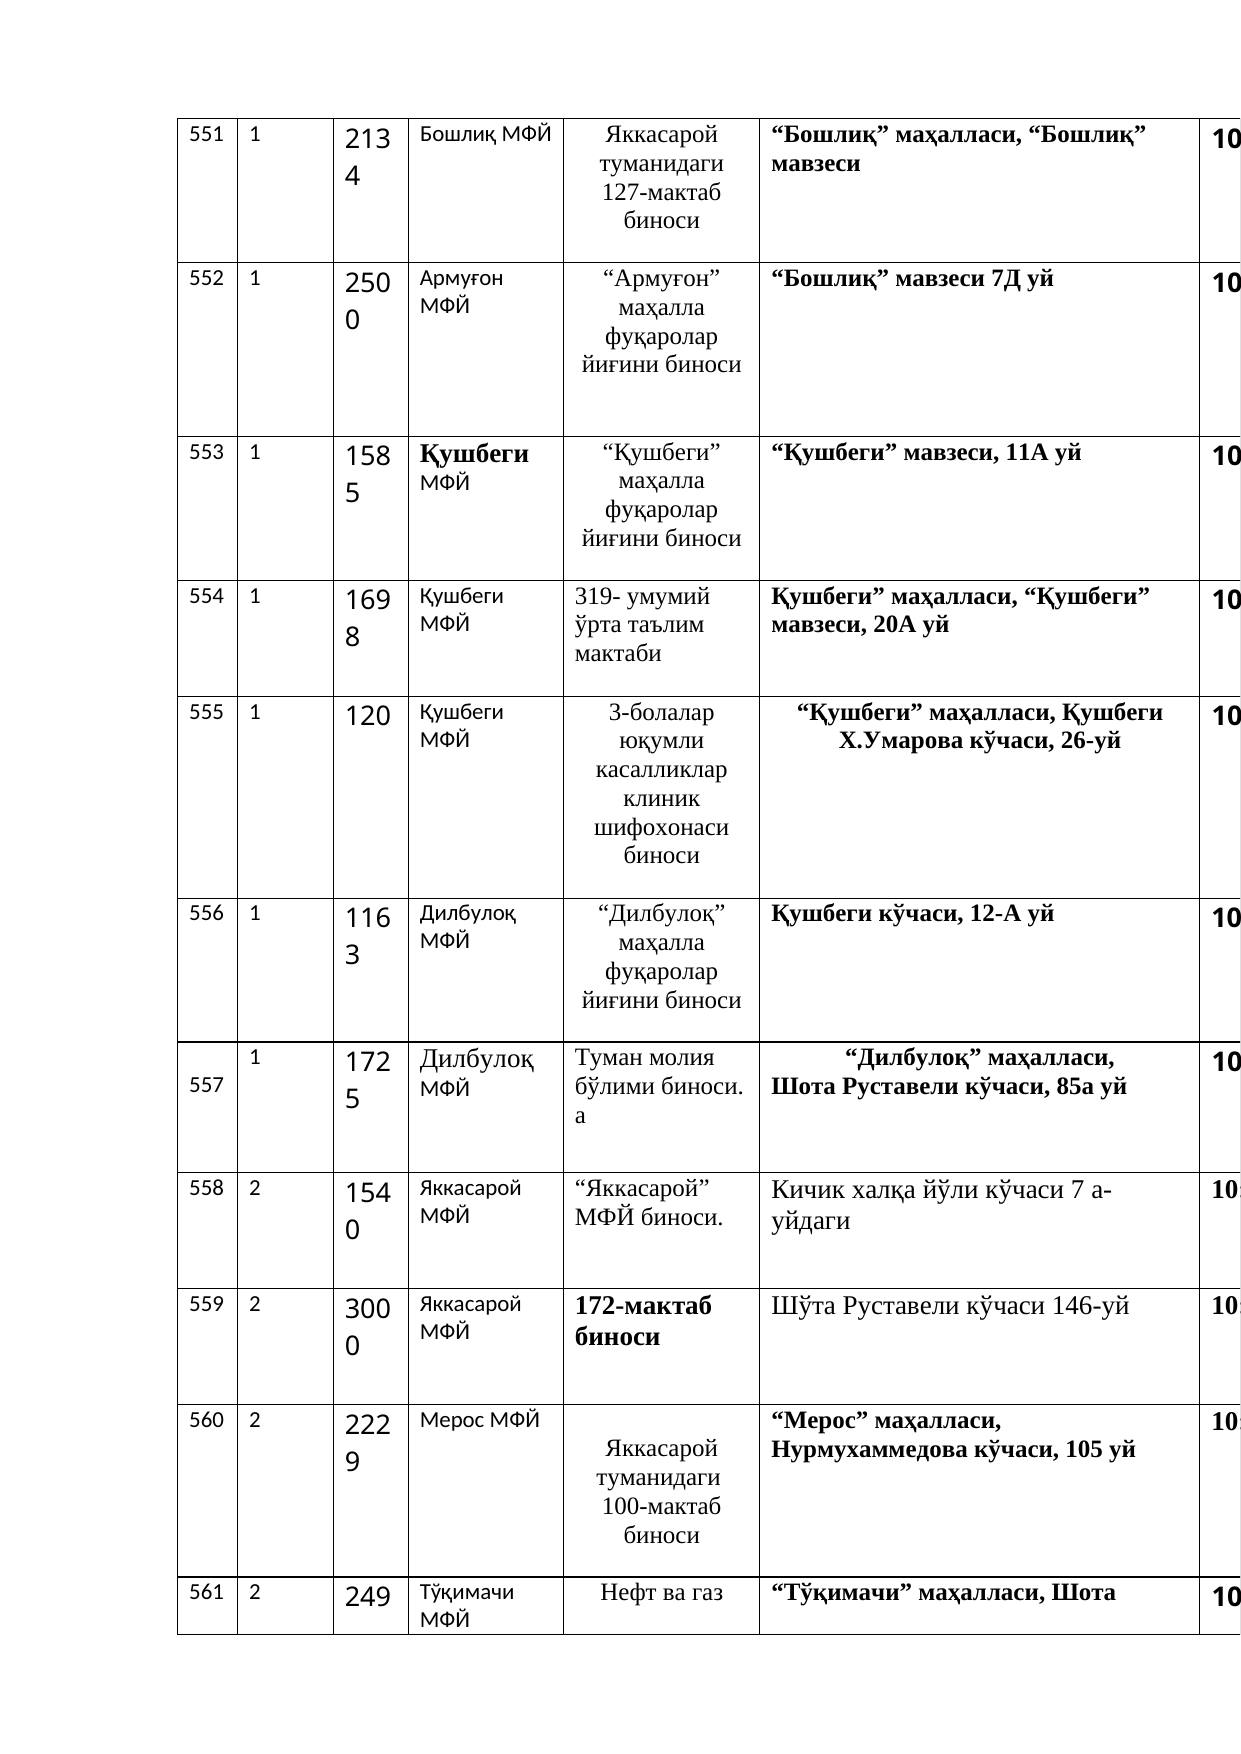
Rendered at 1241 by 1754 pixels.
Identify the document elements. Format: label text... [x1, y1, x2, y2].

table_cell 551 [178, 119, 237, 262]
table_cell 559 [178, 1289, 237, 1404]
table_cell 2 [238, 1289, 333, 1404]
table_cell 552 [178, 263, 237, 436]
table_cell Қушбеги” маҳалласи, “Қушбеги” мавзеси, 20А уй [760, 581, 1199, 696]
table_cell 2 [238, 1405, 333, 1576]
table_cell “Дилбулоқ” маҳалласи, Шота Руставели кўчаси, 85а уй [760, 1043, 1199, 1172]
table_cell “Қушбеги” маҳалласи, Қушбеги Х.Умарова кўчаси, 26-уй [760, 697, 1199, 897]
table_cell 172-мактаб биноси [564, 1289, 759, 1404]
table_cell “Яккасарой” МФЙ биноси. [564, 1173, 759, 1288]
table_cell 10:05:04:01:02:0227 [1200, 437, 1240, 580]
table_cell 10:05:04:02:01:0031 [1200, 119, 1240, 262]
table_cell 2494 [334, 1578, 408, 1633]
table_cell 1 [238, 899, 333, 1041]
table_cell 554 [178, 581, 237, 696]
table_cell 2229 [334, 1405, 408, 1576]
table_cell 10:05:04:01:02:0032 [1200, 1043, 1240, 1172]
table_cell Кичик халқа йўли кўчаси 7 а-уйдаги [760, 1173, 1199, 1288]
table_cell 120 [334, 697, 408, 897]
table_cell 10:05:04:01:02:0029 [1200, 697, 1240, 897]
table_cell Тўқимачи МФЙ [409, 1578, 563, 1633]
table_cell 10:05:05:02:02:0097 [1200, 1173, 1240, 1288]
table_cell “Дилбулоқ” маҳалла фуқаролар йиғини биноси [564, 899, 759, 1041]
table_cell “Бошлиқ” маҳалласи, “Бошлиқ” мавзеси [760, 119, 1199, 262]
table_cell 556 [178, 899, 237, 1041]
table_cell 1 [238, 1043, 333, 1172]
table_cell 2 [238, 1173, 333, 1288]
table_cell 10:05:04:02:01:0076 [1200, 263, 1240, 436]
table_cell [760, 1578, 1199, 1633]
table_cell 558 [178, 1173, 237, 1288]
table_cell “Армуғон” маҳалла фуқаролар йиғини биноси [564, 263, 759, 436]
table_cell 561 [178, 1578, 237, 1633]
table_cell 1163 [334, 899, 408, 1041]
table_cell Армуғон МФЙ [409, 263, 563, 436]
table_cell 3000 [334, 1289, 408, 1404]
table_cell Дилбулоқ МФЙ [409, 1043, 563, 1172]
table_cell 1 [238, 263, 333, 436]
table_cell Яккасарой МФЙ [409, 1173, 563, 1288]
table_cell 319- умумий ўрта таълим мактаби [564, 581, 759, 696]
table_cell Қушбеги МФЙ [409, 437, 563, 580]
table_cell 553 [178, 437, 237, 580]
table_cell 2134 [334, 119, 408, 262]
table_cell 1 [238, 119, 333, 262]
table_cell Яккасарой туманидаги 127-мактаб биноси [564, 119, 759, 262]
table_cell 560 [178, 1405, 237, 1576]
table_cell 3-болалар юқумли касалликлар клиник шифохонаси биноси [564, 697, 759, 897]
table_cell 10:05:03:02:02:0017 [1200, 1405, 1240, 1576]
table_cell Шўта Руставели кўчаси 146-уй [760, 1289, 1199, 1404]
table_cell Қушбеги кўчаси, 12-А уй [760, 899, 1199, 1041]
table_cell “Қушбеги” мавзеси, 11А уй [760, 437, 1199, 580]
table_cell 10:05:04:02:01:0031 [1200, 899, 1240, 1041]
table_cell “Мерос” маҳалласи, Нурмухаммедова кўчаси, 105 уй [760, 1405, 1199, 1576]
table_cell Мерос МФЙ [409, 1405, 563, 1576]
table_cell 557 [178, 1043, 237, 1172]
table_cell “Бошлиқ” мавзеси 7Д уй [760, 263, 1199, 436]
table_cell 1585 [334, 437, 408, 580]
table_cell 10:05:04:01:02:0112 [1200, 581, 1240, 696]
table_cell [564, 1578, 759, 1633]
table_cell 10:05:03:02:01:0041 [1200, 1578, 1240, 1633]
table_cell Қушбеги МФЙ [409, 697, 563, 897]
table_cell Туман молия бўлими биноси. a [564, 1043, 759, 1172]
table_cell Яккасарой МФЙ [409, 1289, 563, 1404]
table_cell Бошлиқ МФЙ [409, 119, 563, 262]
table_cell 555 [178, 697, 237, 897]
table_cell Яккасарой туманидаги 100-мактаб биноси [564, 1405, 759, 1576]
table_cell Қушбеги МФЙ [409, 581, 563, 696]
table_cell Дилбулоқ МФЙ [409, 899, 563, 1041]
table_cell 1 [238, 697, 333, 897]
table_cell “Қушбеги” маҳалла фуқаролар йиғини биноси [564, 437, 759, 580]
table_cell 1 [238, 581, 333, 696]
table_cell 1725 [334, 1043, 408, 1172]
table_cell 2500 [334, 263, 408, 436]
table_cell 1540 [334, 1173, 408, 1288]
table_cell 1698 [334, 581, 408, 696]
table_cell 1 [238, 437, 333, 580]
table_cell 10:05:05:02:02:0245 [1200, 1289, 1240, 1404]
table_cell 2 [238, 1578, 333, 1633]
